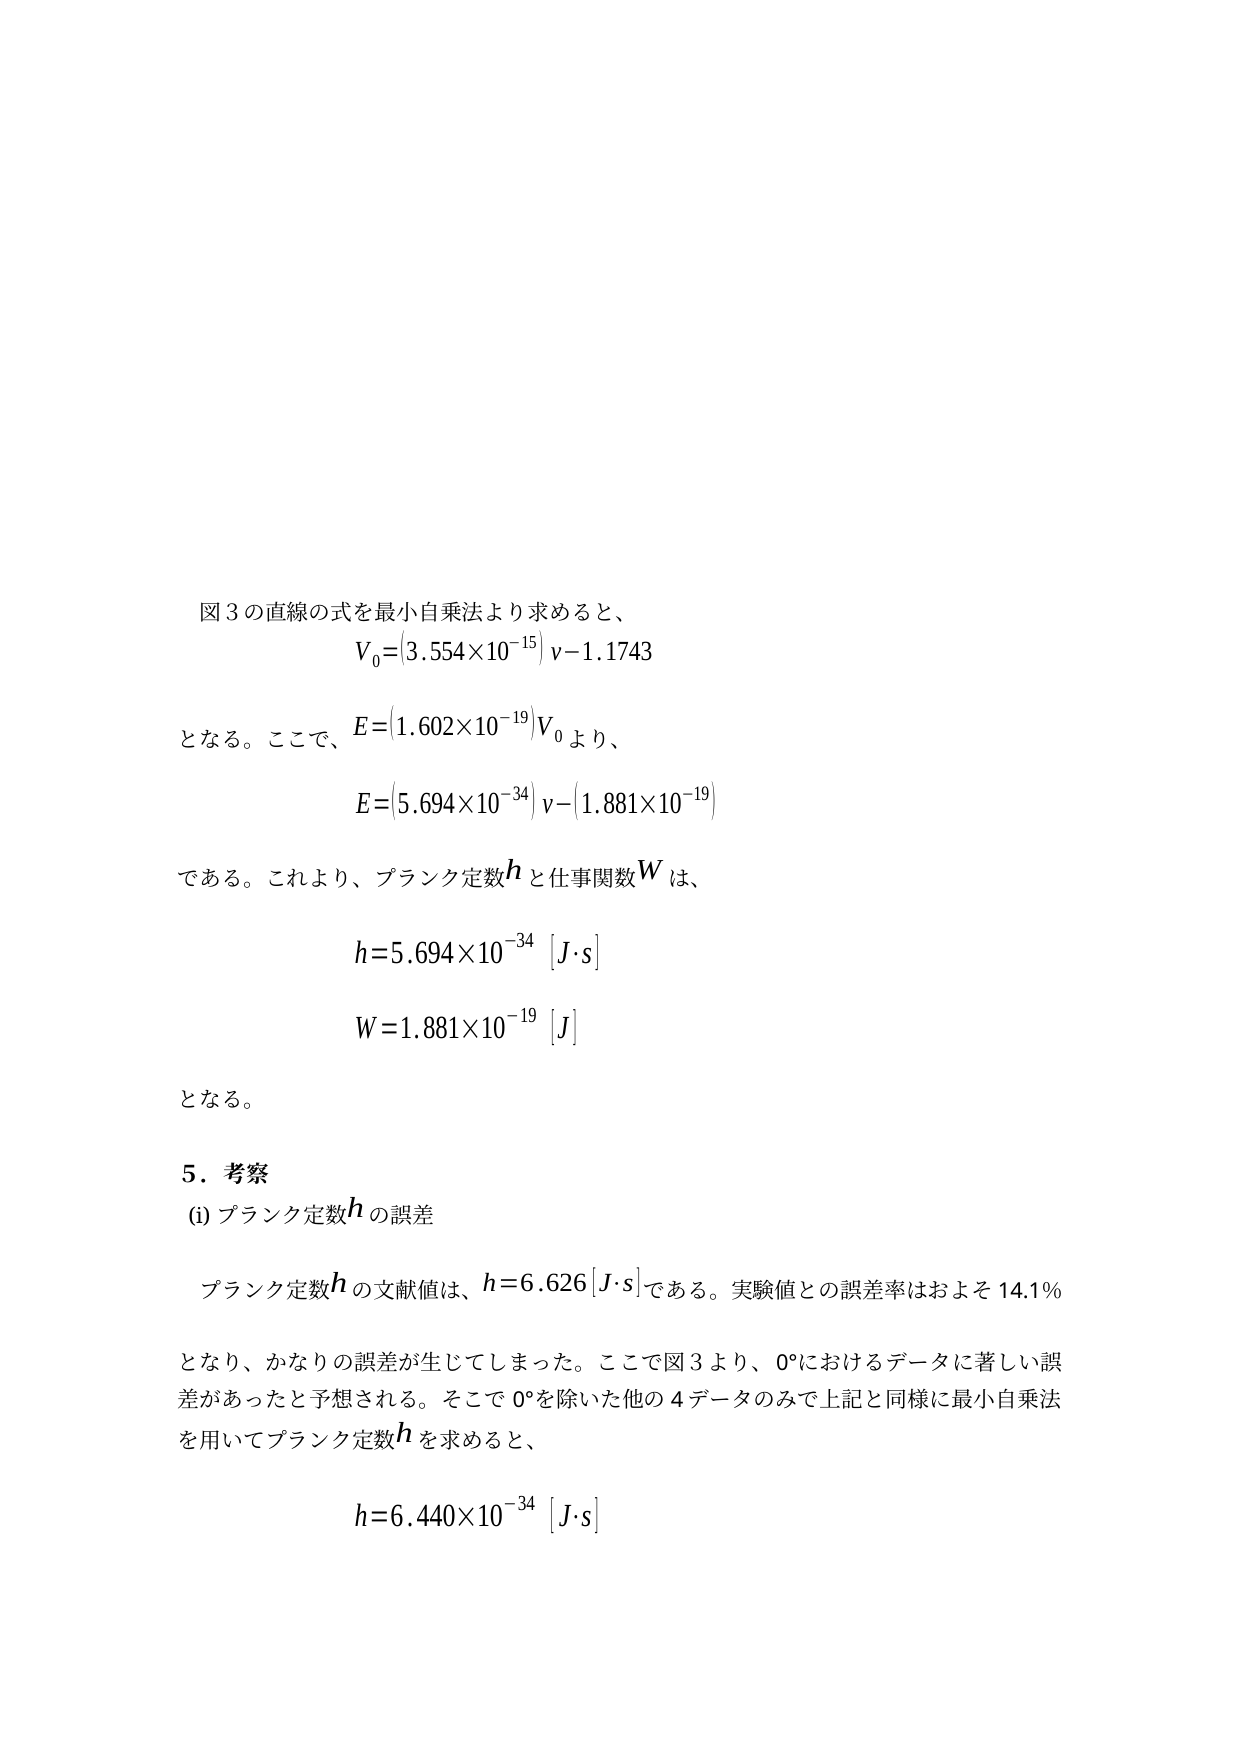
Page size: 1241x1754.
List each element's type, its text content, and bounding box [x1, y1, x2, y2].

text となる。 [177, 1079, 1063, 1117]
text (ⅰ) プランク定数の誤差 [177, 1192, 1063, 1267]
text プランク定数の文献値は、である。実験値との誤差率はおよそ14.1％となり、かなりの誤差が生じてしまった。ここで図３より、0°におけるデータに著しい誤差があったと予想される。そこで0°を除いた他の4データのみで上記と同様に最小自乗法を用いてプランク定数を求めると、 [177, 1267, 1063, 1492]
text ５．考察 [177, 1154, 1063, 1192]
text となる。ここで、より、 [177, 704, 1063, 779]
text である。これより、プランク定数と仕事関数は、 [177, 854, 1063, 929]
text 図３の直線の式を最小自乗法より求めると、 [177, 592, 1063, 629]
